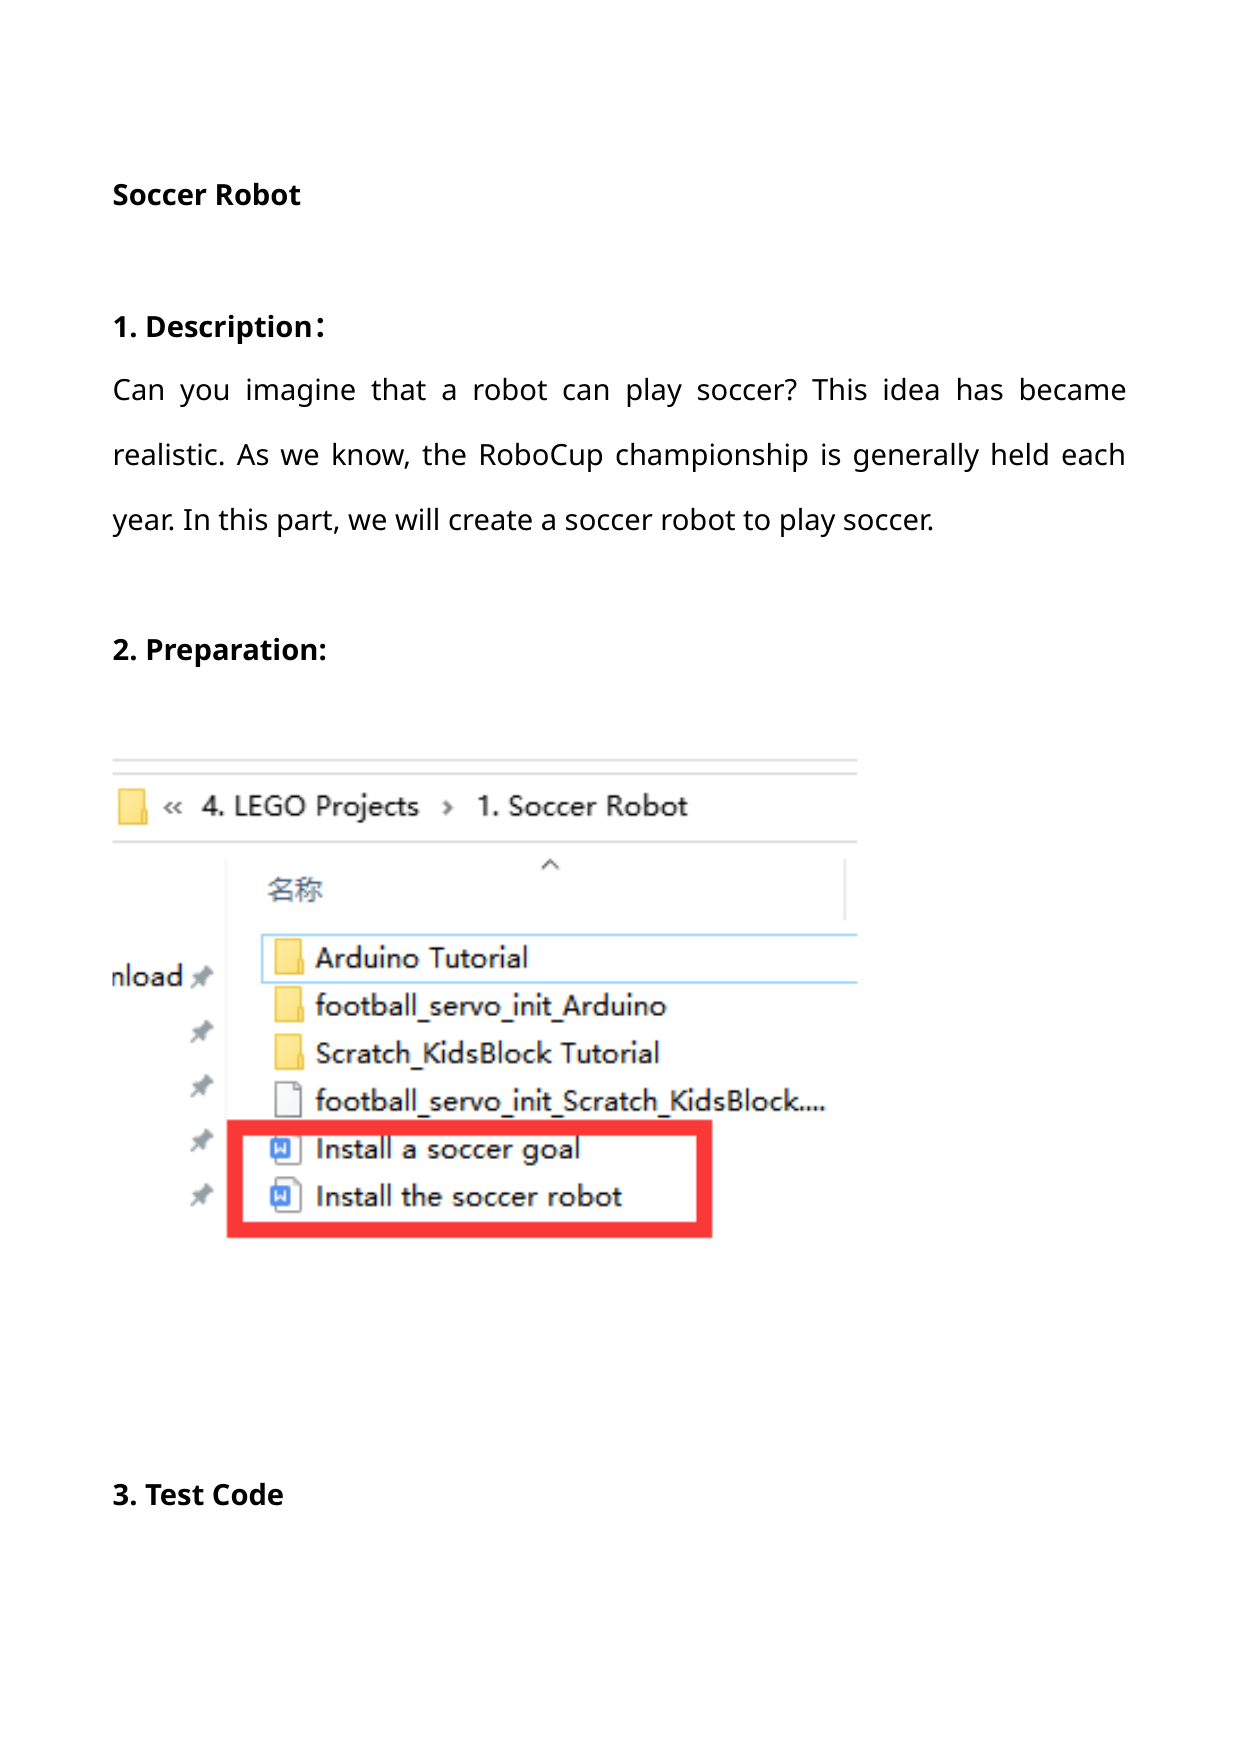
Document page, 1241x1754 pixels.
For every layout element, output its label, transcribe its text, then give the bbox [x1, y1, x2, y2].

list Preparation: [112, 617, 1128, 682]
picture [112, 747, 858, 1243]
list 3. Test Code [112, 1462, 1128, 1527]
list 1. Description： [112, 292, 1128, 357]
text Soccer Robot [112, 162, 1128, 227]
list Can you imagine that a robot can play soccer? This idea has became realistic. As we know, the RoboCup championship is generally held each year. In this part, we will create a soccer robot to play soccer. [112, 357, 1128, 552]
